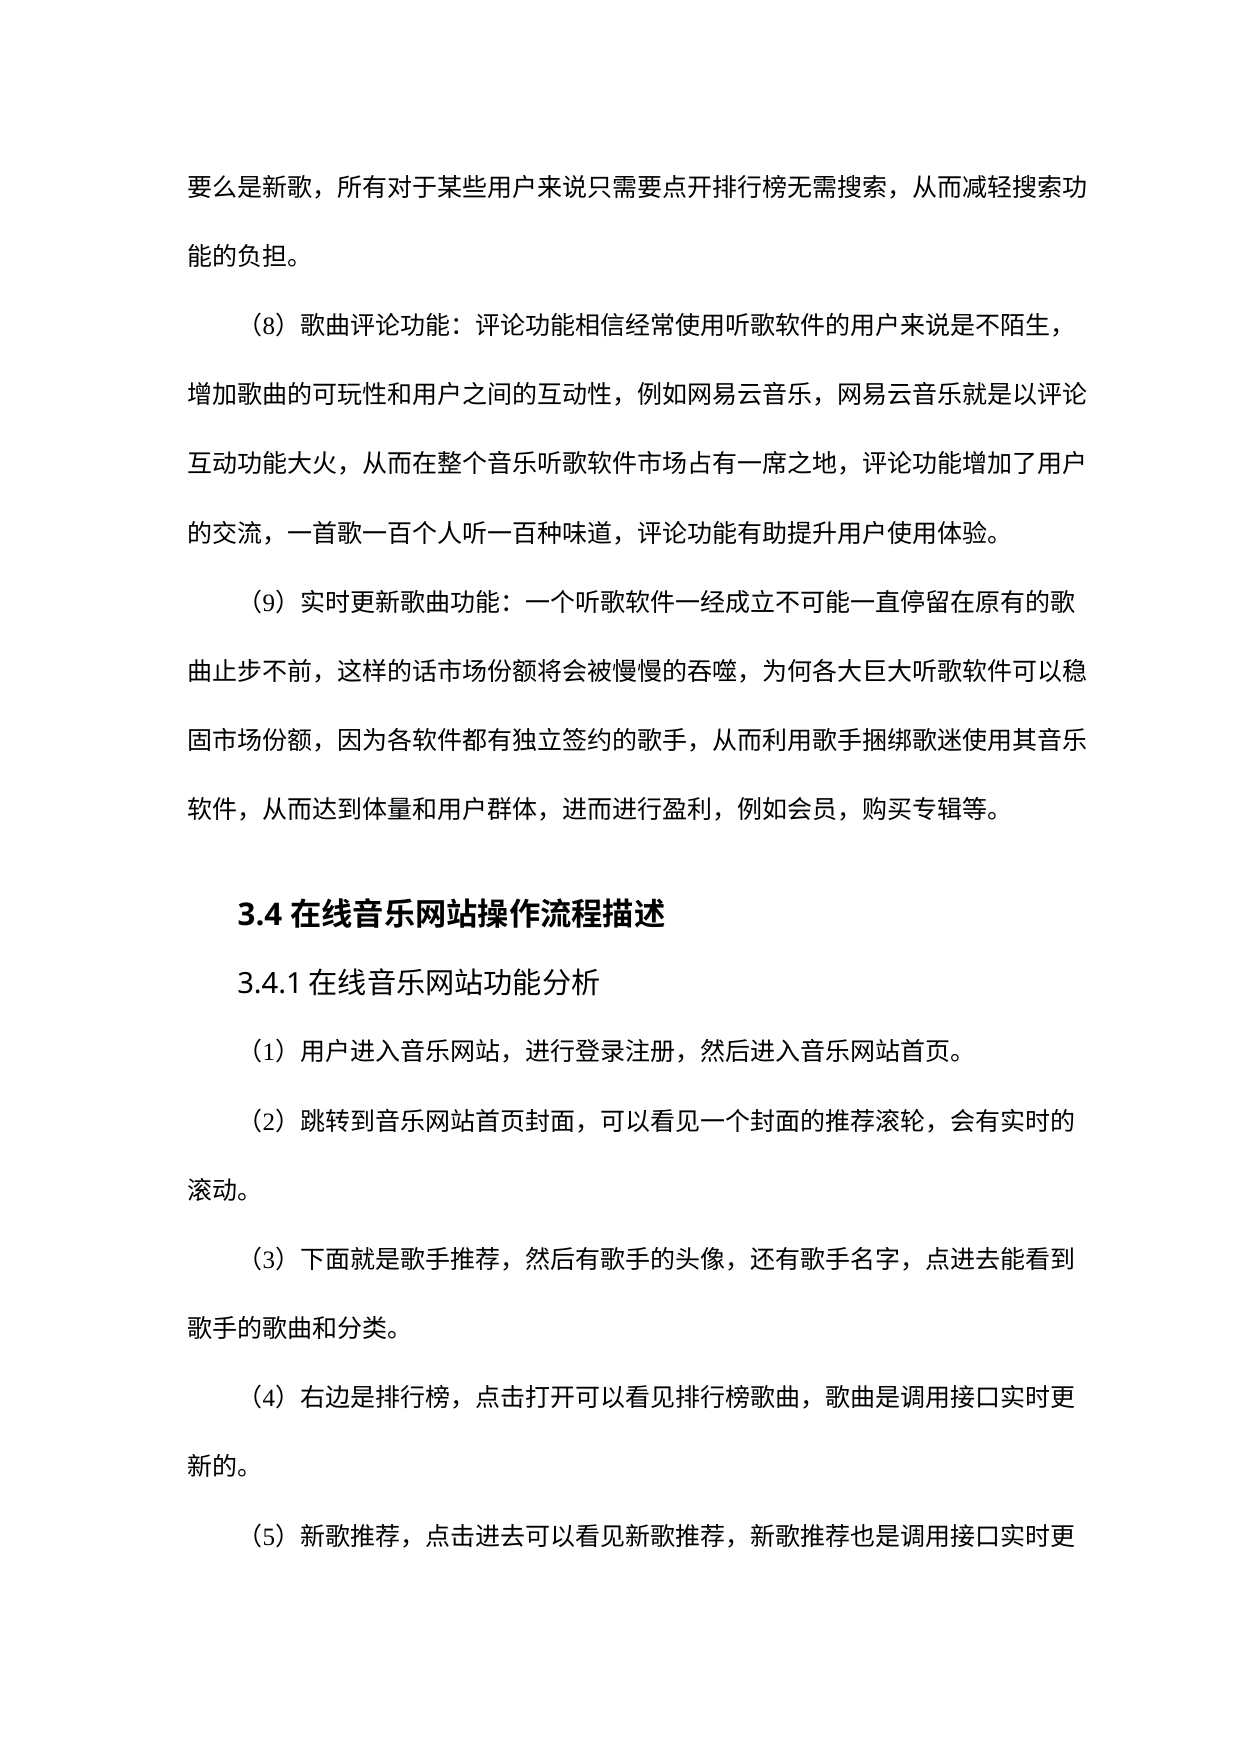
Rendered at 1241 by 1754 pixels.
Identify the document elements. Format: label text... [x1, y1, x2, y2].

text （4）右边是排行榜，点击打开可以看见排行榜歌曲，歌曲是调用接口实时更新的。 [187, 1361, 1093, 1499]
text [187, 151, 1093, 289]
text （8）歌曲评论功能：评论功能相信经常使用听歌软件的用户来说是不陌生，增加歌曲的可玩性和用户之间的互动性，例如网易云音乐，网易云音乐就是以评论互动功能大火，从而在整个音乐听歌软件市场占有一席之地，评论功能增加了用户的交流，一首歌一百个人听一百种味道，评论功能有助提升用户使用体验。 [187, 289, 1093, 566]
text （1）用户进入音乐网站，进行登录注册，然后进入音乐网站首页。 [187, 1015, 1093, 1084]
subtitle 3.4.1在线音乐网站功能分析 [187, 946, 1093, 1015]
text （9）实时更新歌曲功能：一个听歌软件一经成立不可能一直停留在原有的歌曲止步不前，这样的话市场份额将会被慢慢的吞噬，为何各大巨大听歌软件可以稳固市场份额，因为各软件都有独立签约的歌手，从而利用歌手捆绑歌迷使用其音乐软件，从而达到体量和用户群体，进而进行盈利，例如会员，购买专辑等。 [187, 566, 1093, 842]
text （2）跳转到音乐网站首页封面，可以看见一个封面的推荐滚轮，会有实时的滚动。 [187, 1084, 1093, 1223]
text （3）下面就是歌手推荐，然后有歌手的头像，还有歌手名字，点进去能看到歌手的歌曲和分类。 [187, 1223, 1093, 1361]
subtitle 3.4 在线音乐网站操作流程描述 [187, 877, 1093, 946]
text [187, 1499, 1093, 1569]
